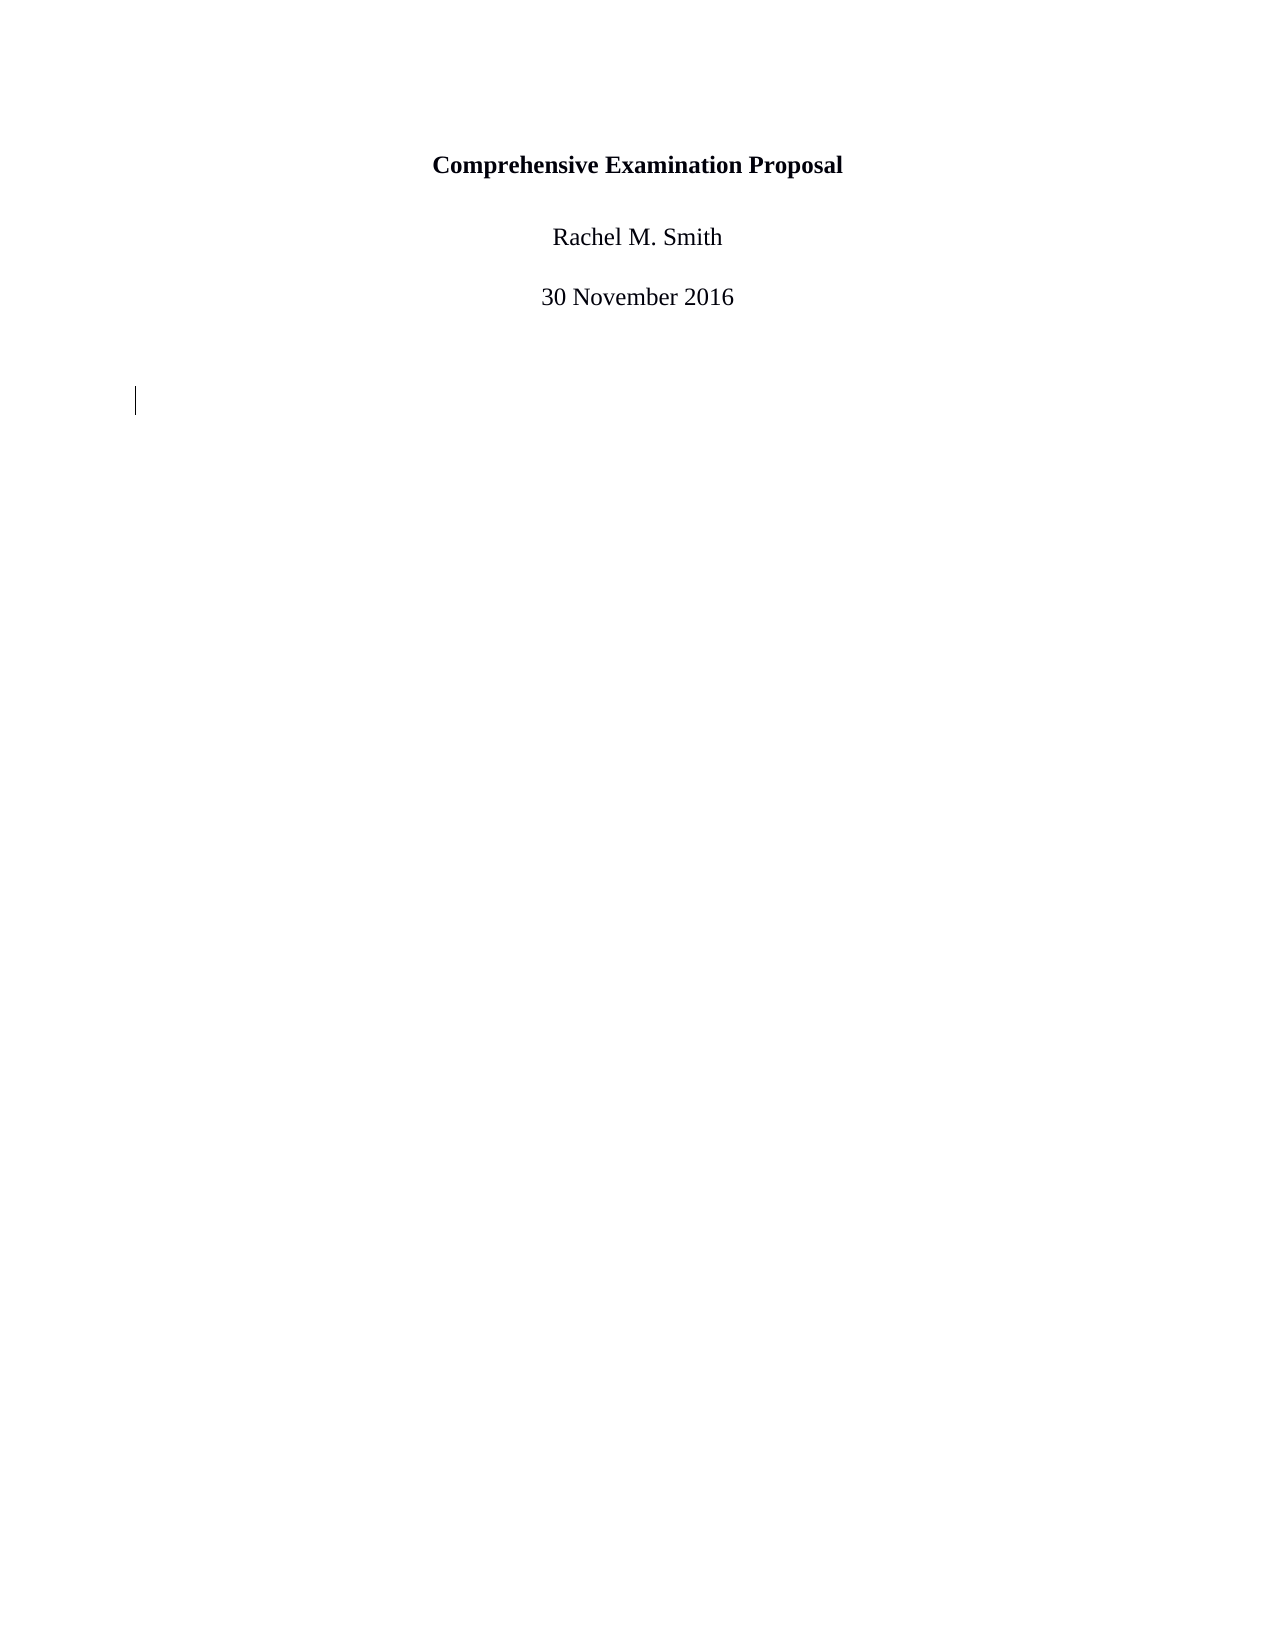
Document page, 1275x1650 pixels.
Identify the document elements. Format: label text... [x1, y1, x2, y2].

title Comprehensive Examination Proposal [150, 150, 1125, 179]
text 30 November 2016 [150, 282, 1125, 311]
text Rachel M. Smith [150, 222, 1125, 251]
